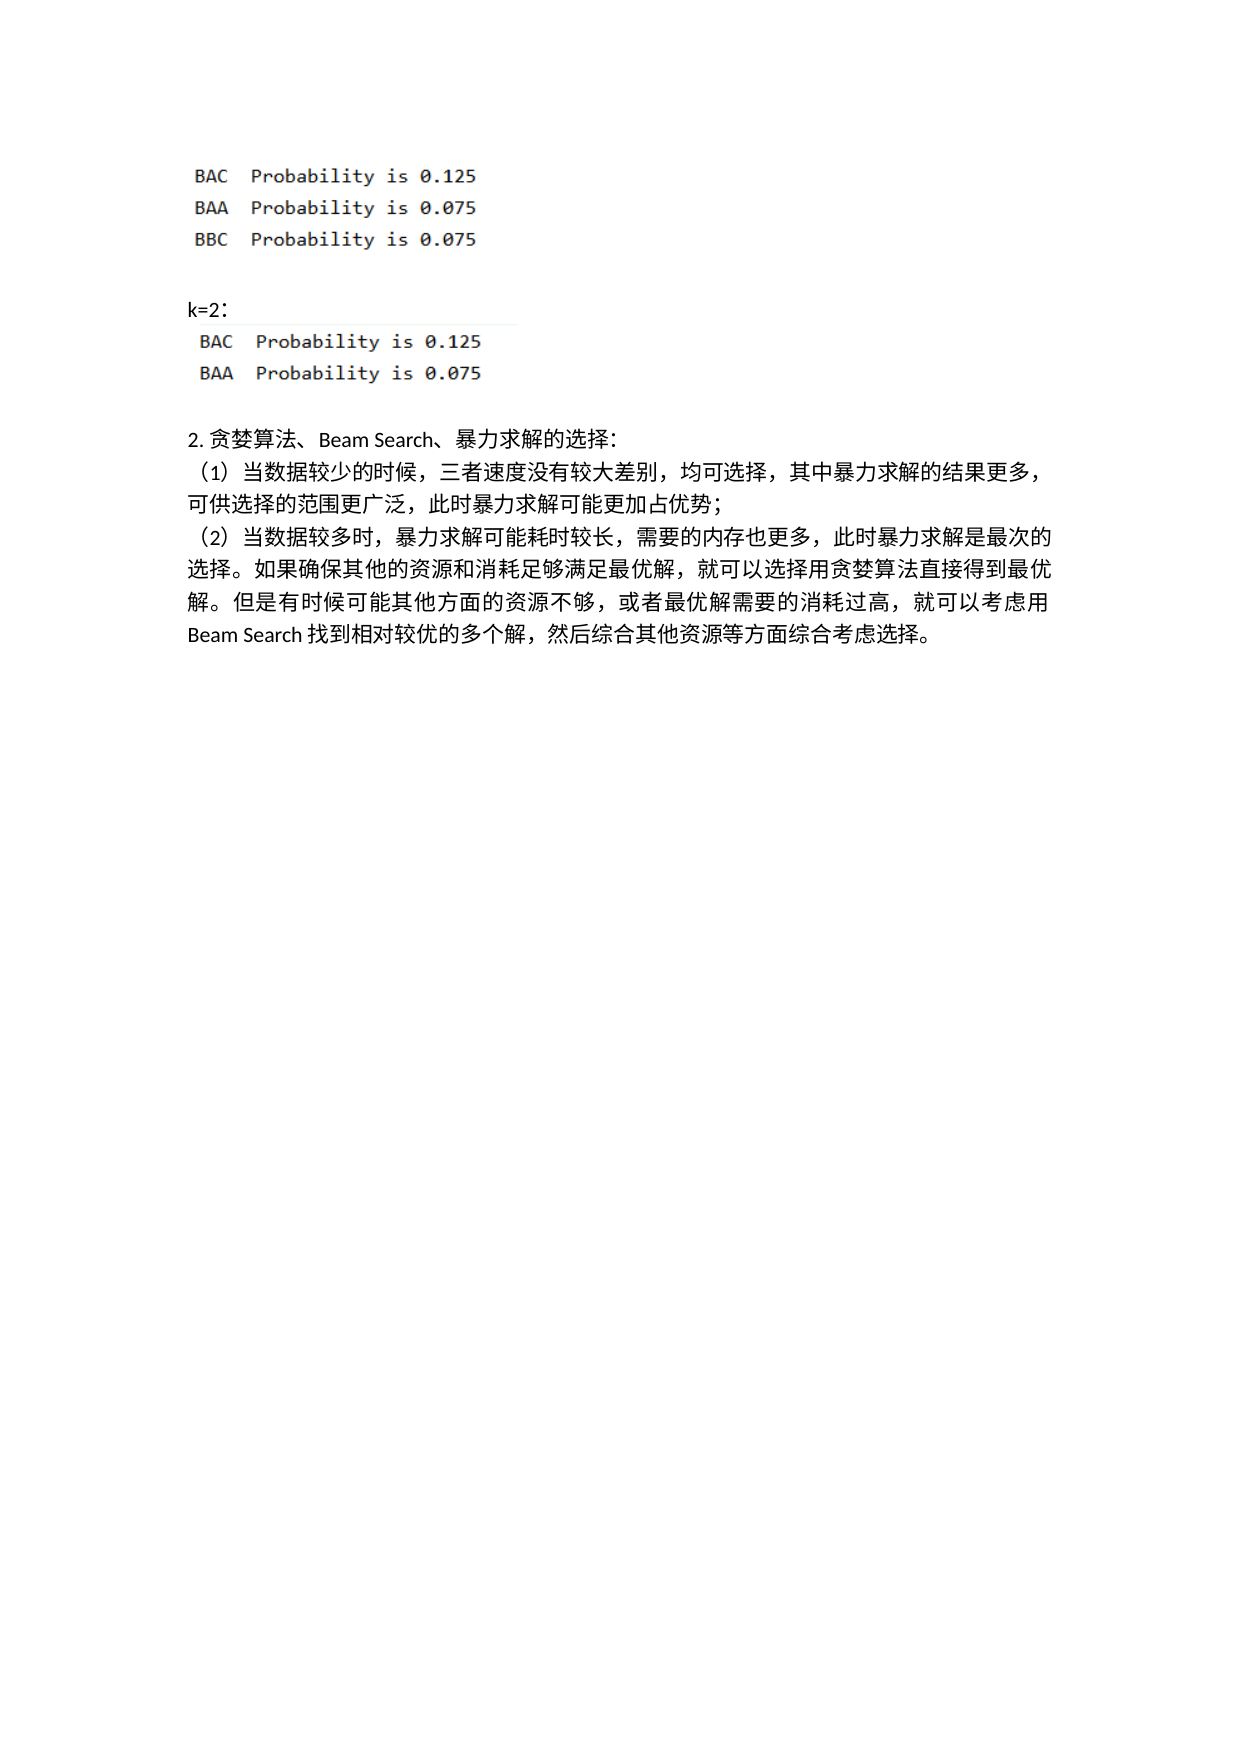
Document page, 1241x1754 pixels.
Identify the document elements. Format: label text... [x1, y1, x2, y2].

list k=2： [187, 292, 1053, 324]
list 当数据较多时，暴力求解可能耗时较长，需要的内存也更多，此时暴力求解是最次的选择。如果确保其他的资源和消耗足够满足最优解，就可以选择用贪婪算法直接得到最优解。但是有时候可能其他方面的资源不够，或者最优解需要的消耗过高，就可以考虑用Beam Search找到相对较优的多个解，然后综合其他资源等方面综合考虑选择。 [187, 519, 1053, 649]
list 当数据较少的时候，三者速度没有较大差别，均可选择，其中暴力求解的结果更多，可供选择的范围更广泛，此时暴力求解可能更加占优势； [187, 454, 1053, 519]
list 贪婪算法、Beam Search、暴力求解的选择： [187, 422, 1053, 454]
picture [187, 324, 518, 401]
picture [187, 162, 533, 280]
